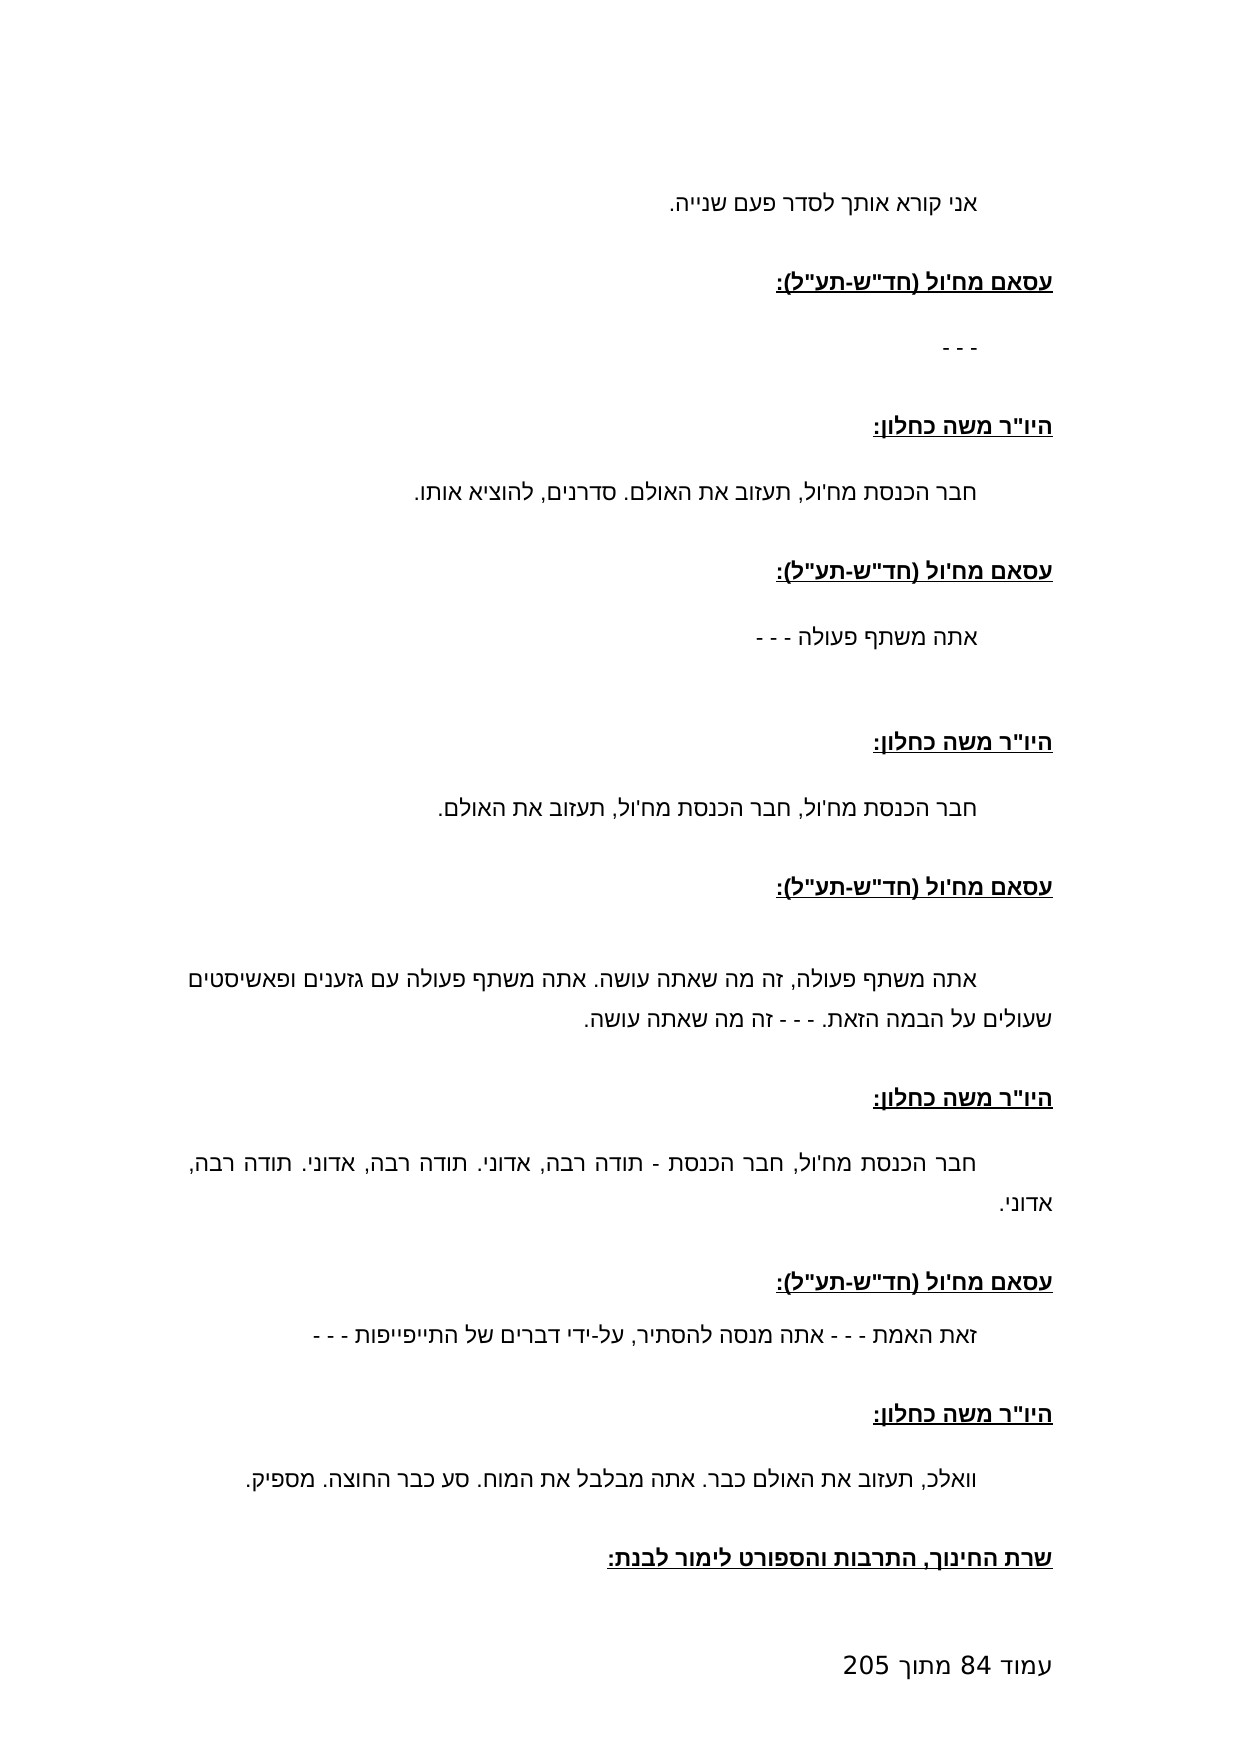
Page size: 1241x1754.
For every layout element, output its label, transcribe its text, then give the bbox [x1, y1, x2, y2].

text עסאם מח'ול (חד"ש-תע"ל): [187, 1269, 1053, 1295]
text היו"ר משה כחלון: [187, 1084, 1053, 1111]
text עסאם מח'ול (חד"ש-תע"ל): [187, 874, 1053, 900]
text זאת האמת - - - אתה מנסה להסתיר, על-ידי דברים של התייפייפות - - - [187, 1322, 1053, 1348]
text אתה משתף פעולה, זה מה שאתה עושה. אתה משתף פעולה עם גזענים ופאשיסטים שעולים על הבמה הזאת. - - - זה מה שאתה עושה. [187, 966, 1053, 1032]
text חבר הכנסת מח'ול, תעזוב את האולם. סדרנים, להוציא אותו. [187, 479, 1053, 505]
text אתה משתף פעולה - - - [187, 624, 1053, 650]
text - - - [187, 334, 1053, 361]
text אני קורא אותך לסדר פעם שנייה. [187, 189, 1053, 216]
text היו"ר משה כחלון: [187, 413, 1053, 439]
text חבר הכנסת מח'ול, חבר הכנסת מח'ול, תעזוב את האולם. [187, 795, 1053, 821]
text וואלכ, תעזוב את האולם כבר. אתה מבלבל את המוח. סע כבר החוצה. מספיק. [187, 1466, 1053, 1493]
text עסאם מח'ול (חד"ש-תע"ל): [187, 268, 1053, 295]
text שרת החינוך, התרבות והספורט לימור לבנת: [187, 1545, 1053, 1572]
text היו"ר משה כחלון: [187, 1401, 1053, 1427]
text היו"ר משה כחלון: [187, 729, 1053, 756]
text חבר הכנסת מח'ול, חבר הכנסת - תודה רבה, אדוני. תודה רבה, אדוני. תודה רבה, אדוני. [187, 1150, 1053, 1216]
text עסאם מח'ול (חד"ש-תע"ל): [187, 558, 1053, 584]
